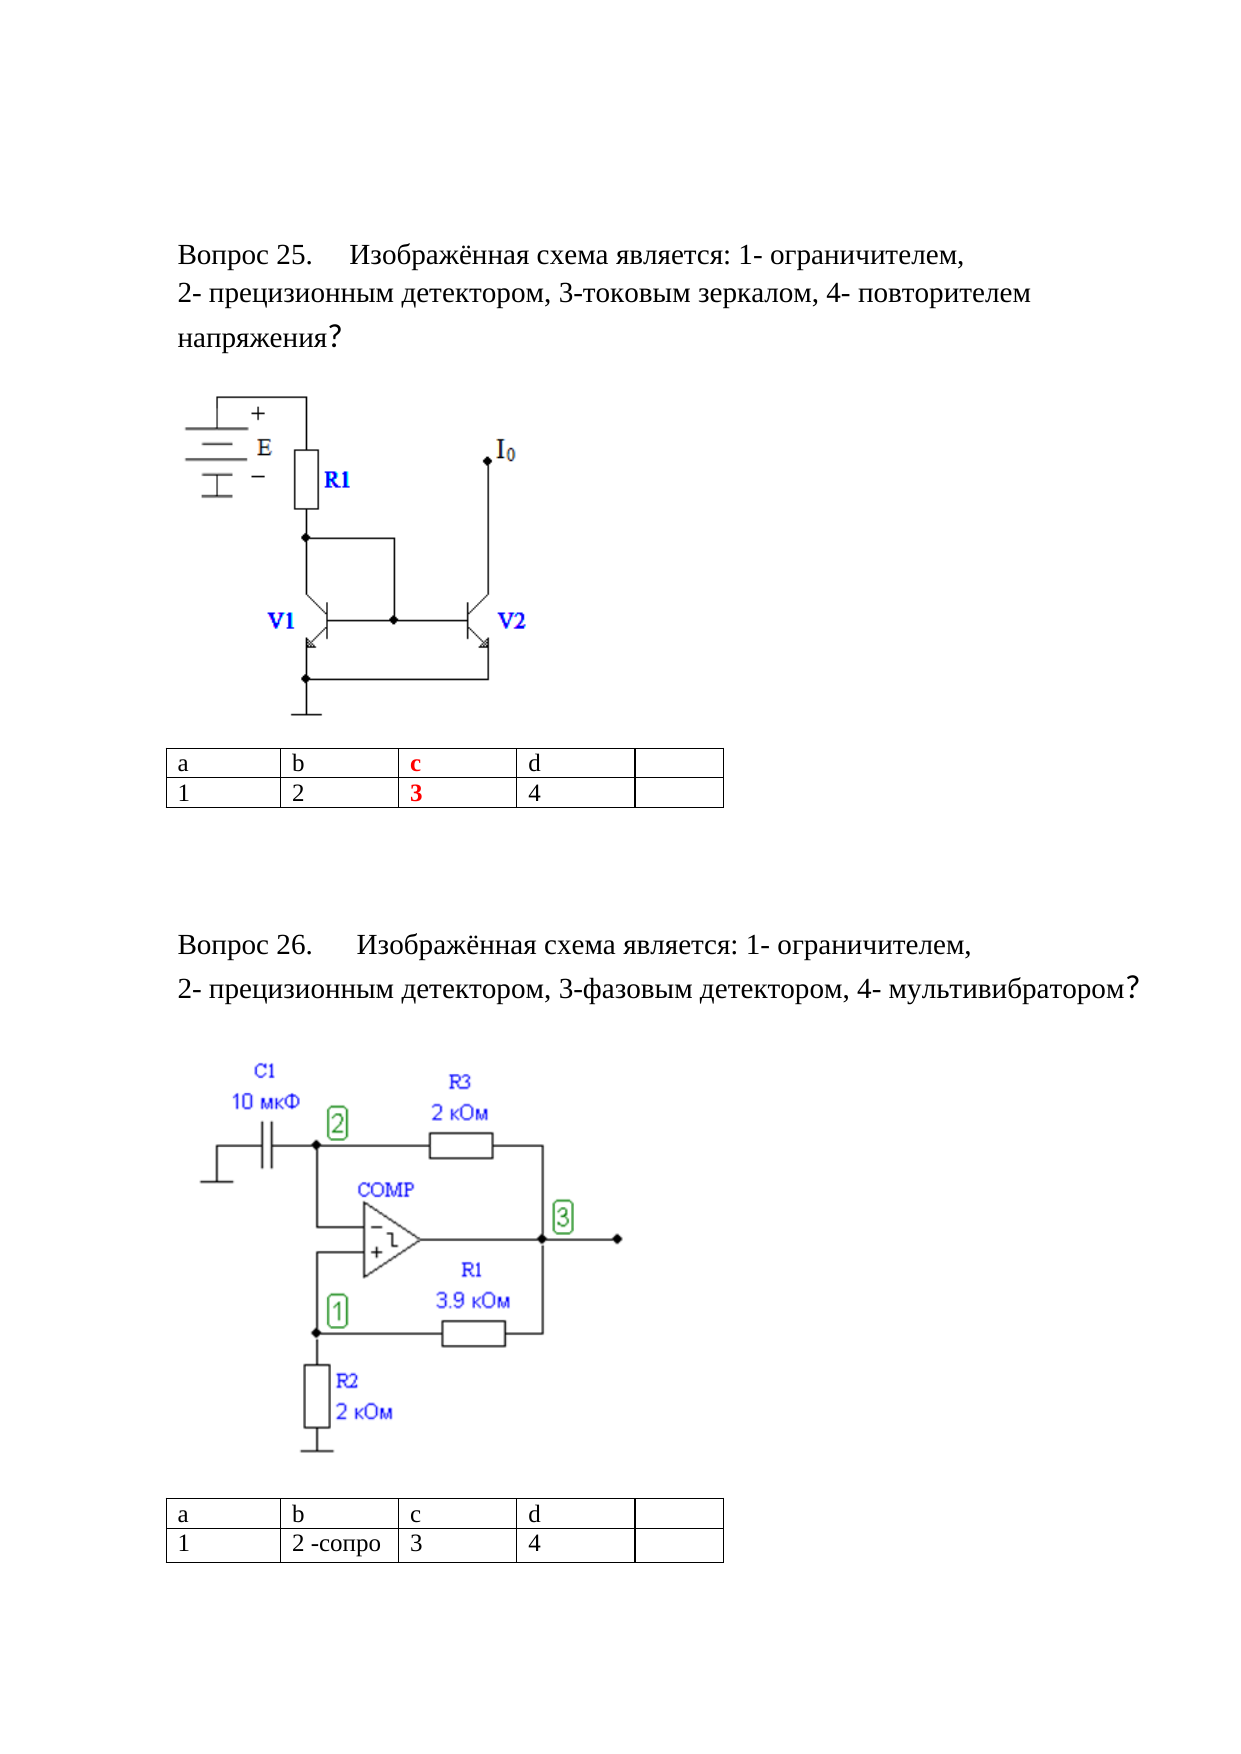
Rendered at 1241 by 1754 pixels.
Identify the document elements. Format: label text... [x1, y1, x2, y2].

table_header d [517, 1499, 634, 1527]
table_cell 2 -сопро [281, 1529, 398, 1562]
table_header d [517, 749, 634, 777]
table_header b [281, 1499, 398, 1527]
table_cell [636, 1529, 723, 1562]
table_cell 1 [167, 1529, 280, 1562]
table_header b [281, 749, 398, 777]
table_cell 3 [399, 778, 516, 807]
picture [177, 1033, 649, 1473]
table_header c [399, 1499, 516, 1527]
table_cell [636, 778, 723, 807]
table_cell 3 [399, 1529, 516, 1562]
table_cell 2 [281, 778, 398, 807]
table_cell 4 [517, 1529, 634, 1562]
text Вопрос 25. Изображённая схема является: 1- ограничителем, 2- прецизионным детектором, 3-токовым зеркалом, 4- повторителем напряжения? [177, 237, 1152, 356]
table_header a [167, 1499, 280, 1527]
text Вопрос 26. Изображённая схема является: 1- ограничителем, 2- прецизионным детектором, 3-фазовым детектором, 4- мультивибратором? [177, 927, 1152, 1007]
table_header [636, 749, 723, 777]
table_header [636, 1499, 723, 1527]
table_cell 1 [167, 778, 280, 807]
table_header c [399, 749, 516, 777]
table_header a [167, 749, 280, 777]
picture [177, 382, 539, 723]
table_cell 4 [517, 778, 634, 807]
